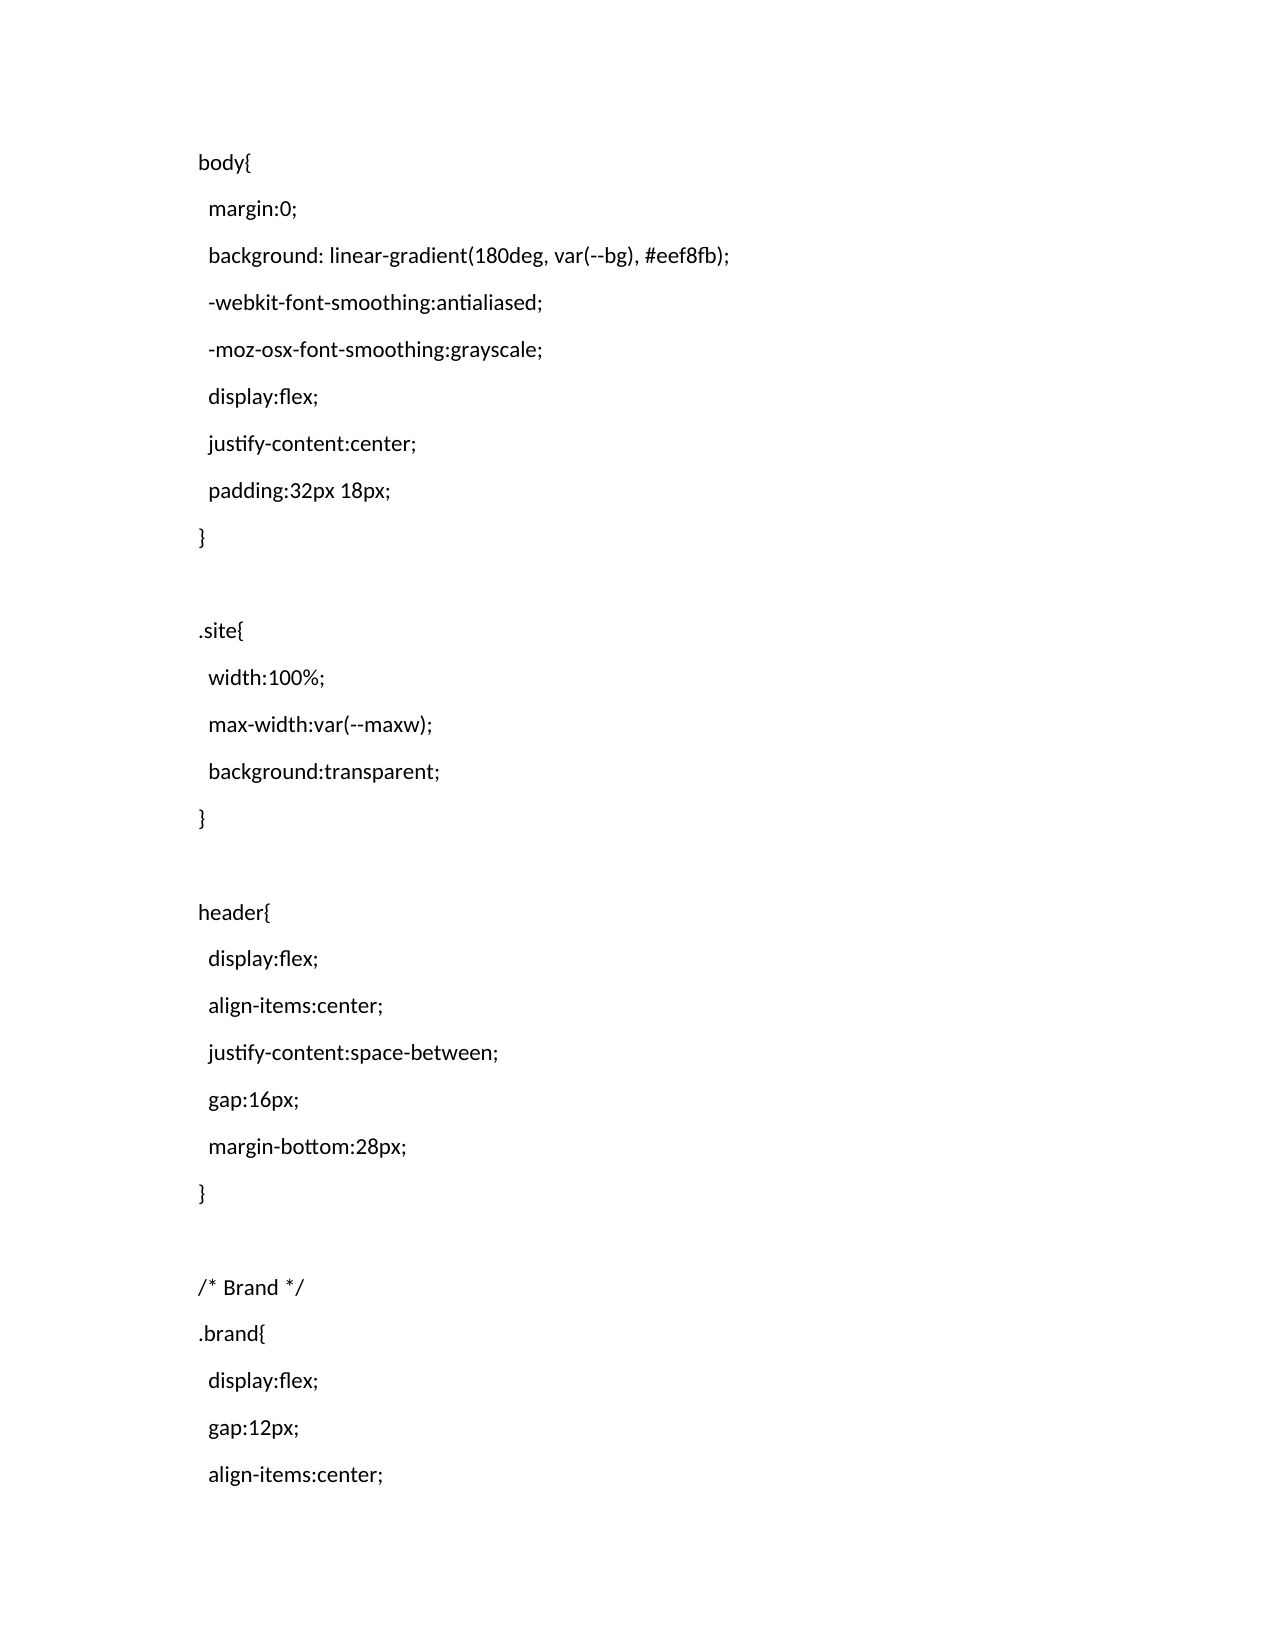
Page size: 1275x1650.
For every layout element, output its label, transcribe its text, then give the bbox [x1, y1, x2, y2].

text display:flex; [177, 382, 1098, 410]
text } [177, 804, 1098, 832]
text display:flex; [177, 1366, 1098, 1394]
text } [177, 523, 1098, 551]
text justify-content:space-between; [177, 1038, 1098, 1066]
text margin:0; [177, 194, 1098, 222]
text max-width:var(--maxw); [177, 710, 1098, 738]
text align-items:center; [177, 991, 1098, 1019]
text .brand{ [177, 1319, 1098, 1347]
text gap:16px; [177, 1085, 1098, 1113]
text background: linear-gradient(180deg, var(--bg), #eef8fb); [177, 241, 1098, 269]
text align-items:center; [177, 1460, 1098, 1488]
text display:flex; [177, 944, 1098, 972]
text -moz-osx-font-smoothing:grayscale; [177, 335, 1098, 363]
text } [177, 1179, 1098, 1207]
text -webkit-font-smoothing:antialiased; [177, 288, 1098, 316]
text margin-bottom:28px; [177, 1132, 1098, 1160]
text justify-content:center; [177, 429, 1098, 457]
text header{ [177, 898, 1098, 926]
text /* Brand */ [177, 1273, 1098, 1301]
text gap:12px; [177, 1413, 1098, 1441]
text .site{ [177, 616, 1098, 644]
text body{ [177, 148, 1098, 176]
text background:transparent; [177, 757, 1098, 785]
text width:100%; [177, 663, 1098, 691]
text padding:32px 18px; [177, 476, 1098, 504]
